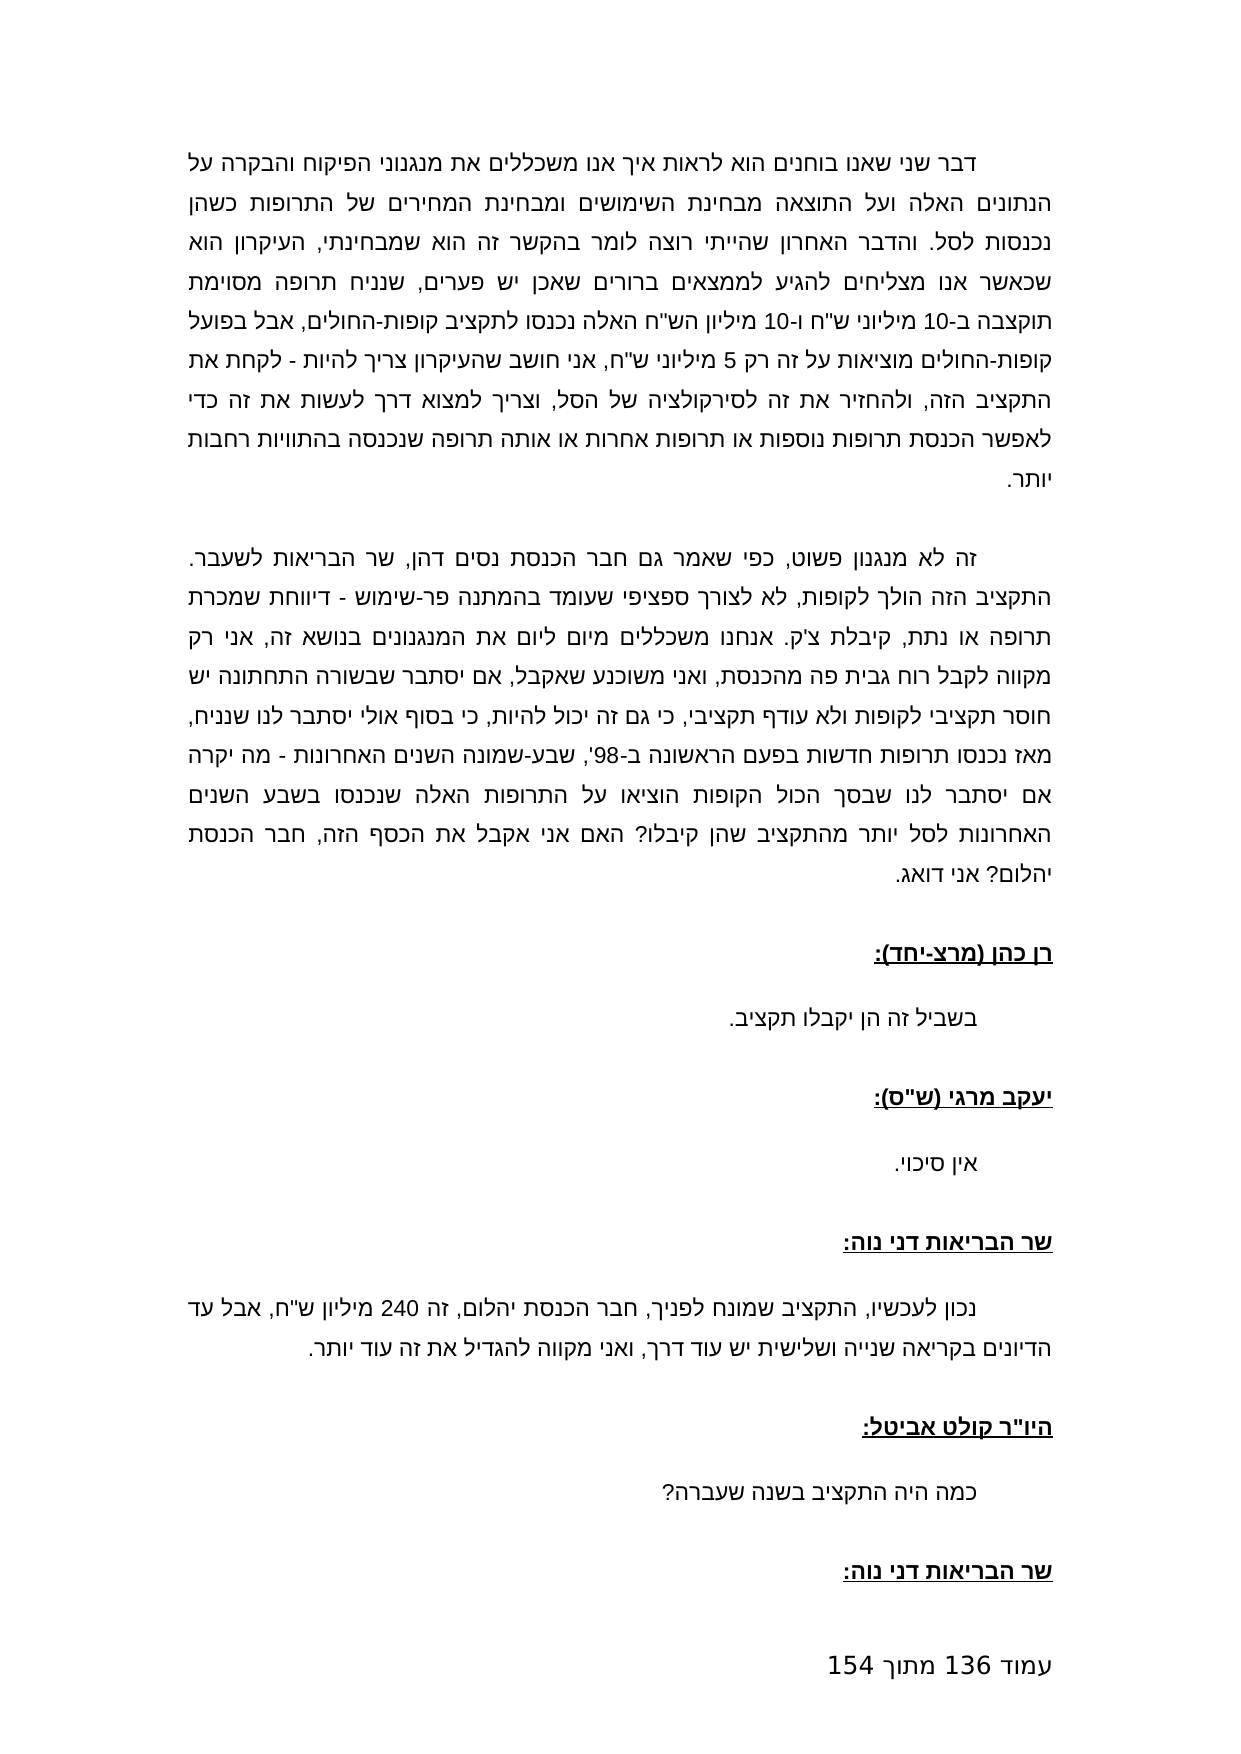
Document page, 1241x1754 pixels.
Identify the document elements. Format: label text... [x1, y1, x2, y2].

text זה לא מנגנון פשוט, כפי שאמר גם חבר הכנסת נסים דהן, שר הבריאות לשעבר. התקציב הזה הולך לקופות, לא לצורך ספציפי שעומד בהמתנה פר-שימוש - דיווחת שמכרת תרופה או נתת, קיבלת צ'ק. אנחנו משכללים מיום ליום את המנגנונים בנושא זה, אני רק מקווה לקבל רוח גבית פה מהכנסת, ואני משוכנע שאקבל, אם יסתבר שבשורה התחתונה יש חוסר תקציבי לקופות ולא עודף תקציבי, כי גם זה יכול להיות, כי בסוף אולי יסתבר לנו שנניח, מאז נכנסו תרופות חדשות בפעם הראשונה ב-98', שבע-שמונה השנים האחרונות - מה יקרה אם יסתבר לנו שבסך הכול הקופות הוציאו על התרופות האלה שנכנסו בשבע השנים האחרונות לסל יותר מהתקציב שהן קיבלו? האם אני אקבל את הכסף הזה, חבר הכנסת יהלום? אני דואג. [187, 545, 1053, 887]
text נכון לעכשיו, התקציב שמונח לפניך, חבר הכנסת יהלום, זה 240 מיליון ש"ח, אבל עד הדיונים בקריאה שנייה ושלישית יש עוד דרך, ואני מקווה להגדיל את זה עוד יותר. [187, 1295, 1053, 1361]
text היו"ר קולט אביטל: [187, 1413, 1053, 1440]
text רן כהן (מרצ-יחד): [187, 939, 1053, 966]
text בשביל זה הן יקבלו תקציב. [187, 1005, 1053, 1032]
text שר הבריאות דני נוה: [187, 1229, 1053, 1256]
text כמה היה התקציב בשנה שעברה? [187, 1479, 1053, 1506]
text דבר שני שאנו בוחנים הוא לראות איך אנו משכללים את מנגנוני הפיקוח והבקרה על הנתונים האלה ועל התוצאה מבחינת השימושים ומבחינת המחירים של התרופות כשהן נכנסות לסל. והדבר האחרון שהייתי רוצה לומר בהקשר זה הוא שמבחינתי, העיקרון הוא שכאשר אנו מצליחים להגיע לממצאים ברורים שאכן יש פערים, שנניח תרופה מסוימת תוקצבה ב-10 מיליוני ש"ח ו-10 מיליון הש"ח האלה נכנסו לתקציב קופות-החולים, אבל בפועל קופות-החולים מוציאות על זה רק 5 מיליוני ש"ח, אני חושב שהעיקרון צריך להיות - לקחת את התקציב הזה, ולהחזיר את זה לסירקולציה של הסל, וצריך למצוא דרך לעשות את זה כדי לאפשר הכנסת תרופות נוספות או תרופות אחרות או אותה תרופה שנכנסה בהתוויות רחבות יותר. [187, 150, 1053, 492]
text שר הבריאות דני נוה: [187, 1558, 1053, 1584]
text יעקב מרגי (ש"ס): [187, 1084, 1053, 1111]
text אין סיכוי. [187, 1150, 1053, 1177]
